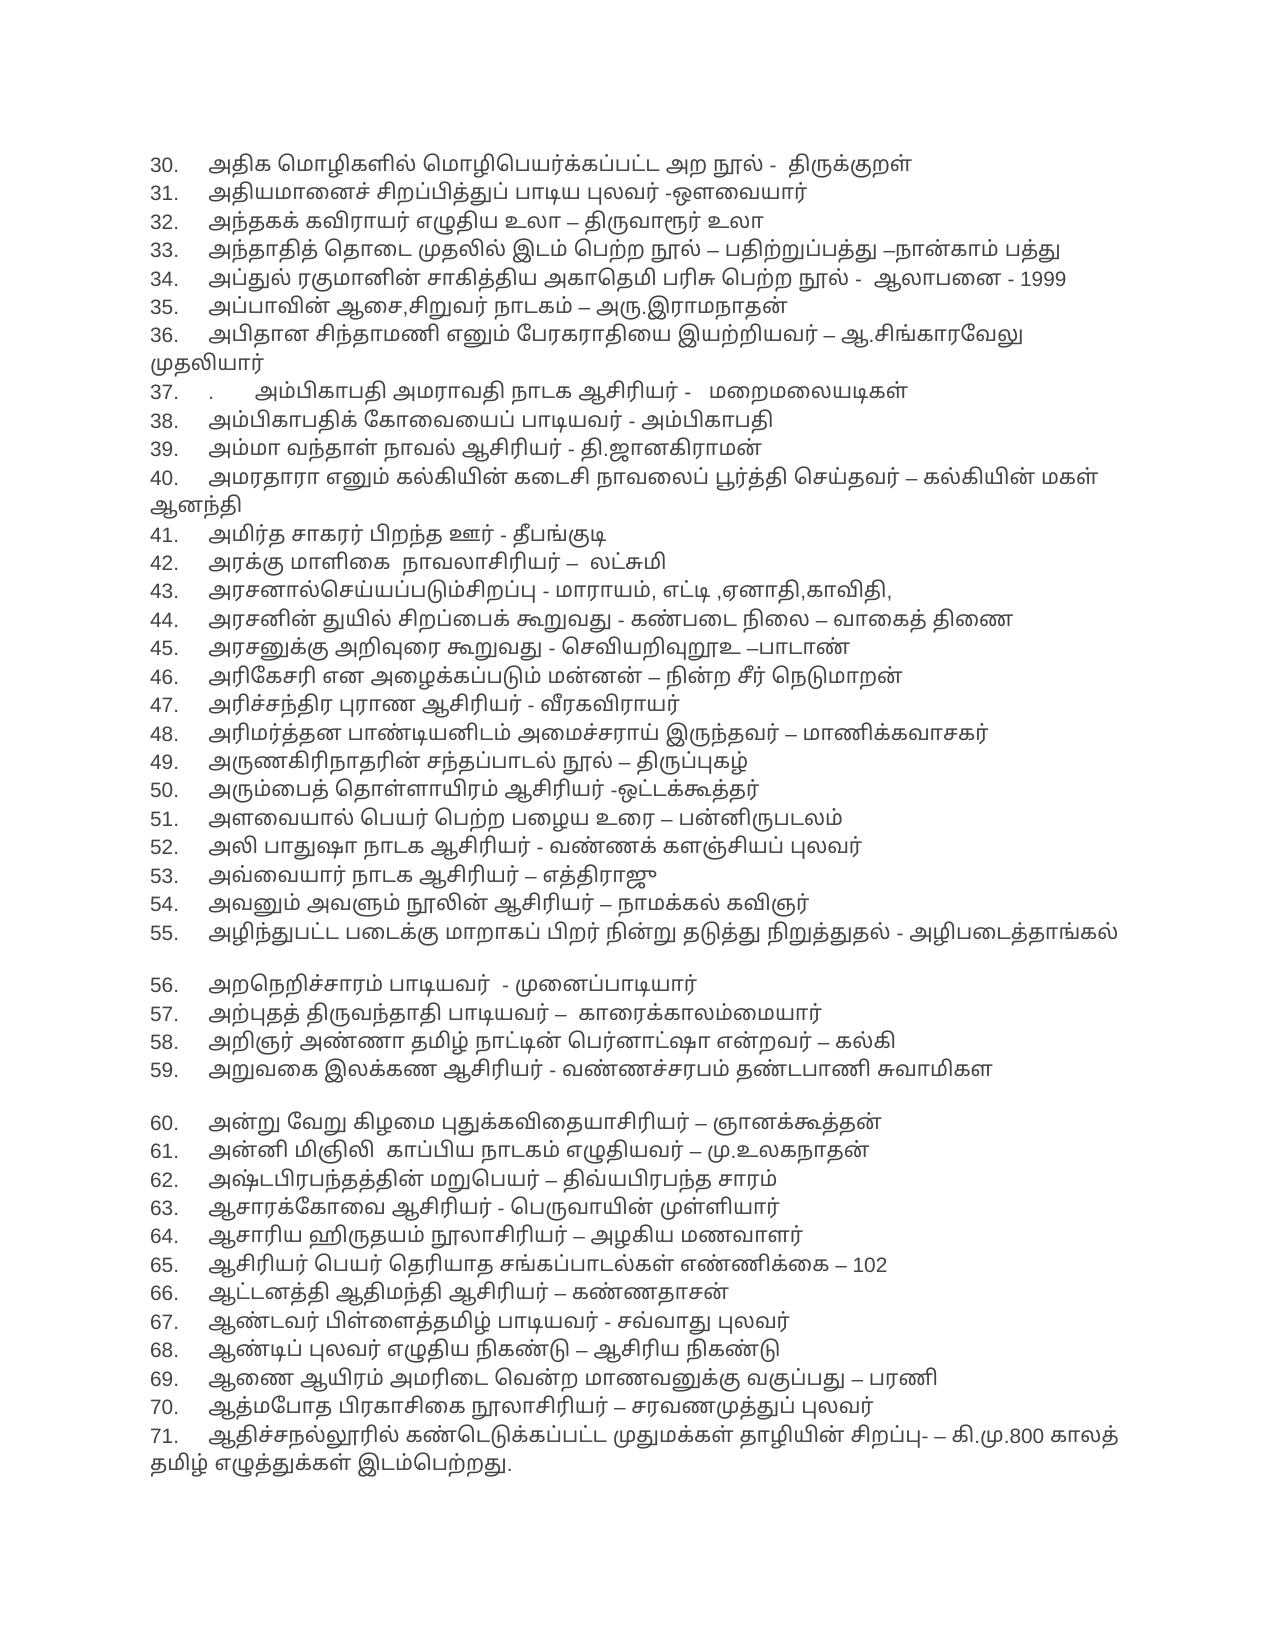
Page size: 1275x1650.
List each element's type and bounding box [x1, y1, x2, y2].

text [150, 150, 1125, 1478]
